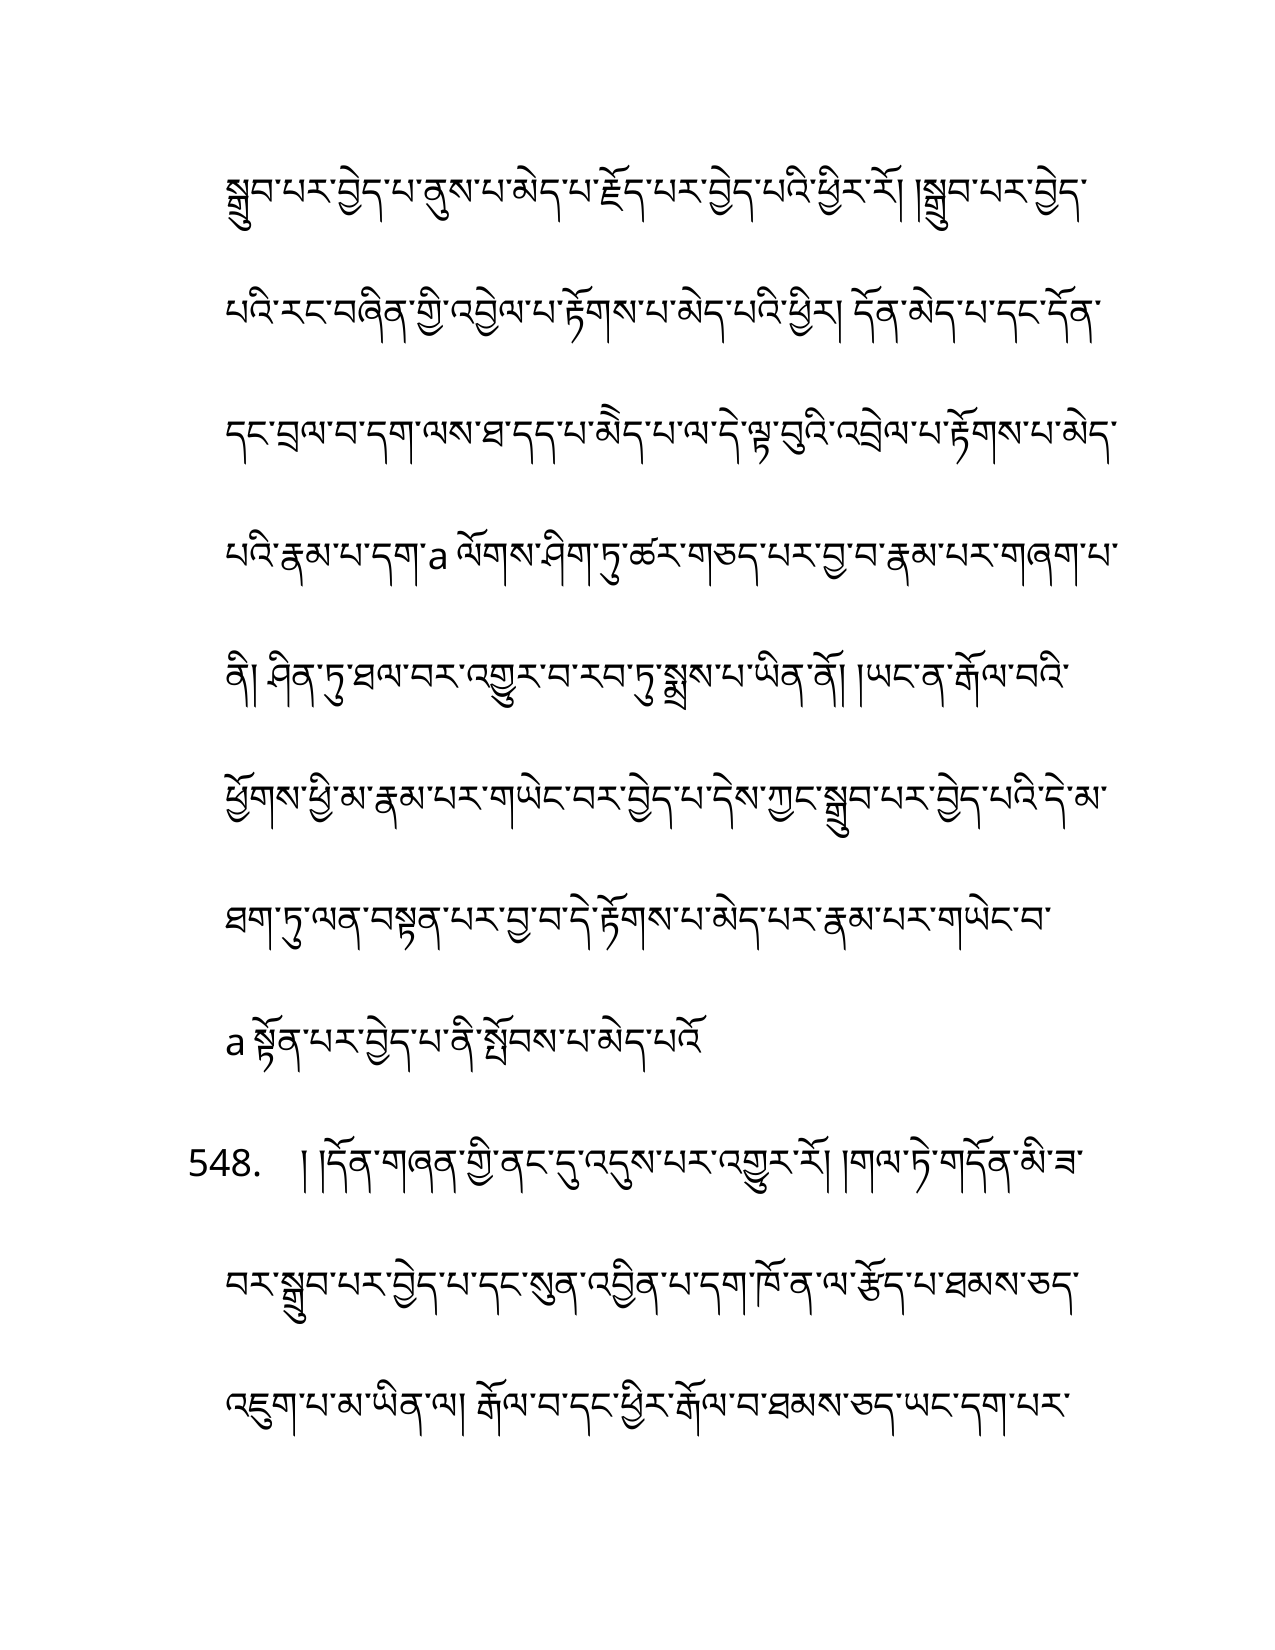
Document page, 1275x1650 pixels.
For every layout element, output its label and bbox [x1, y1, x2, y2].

list [187, 1122, 1125, 1470]
list [187, 150, 1125, 1106]
